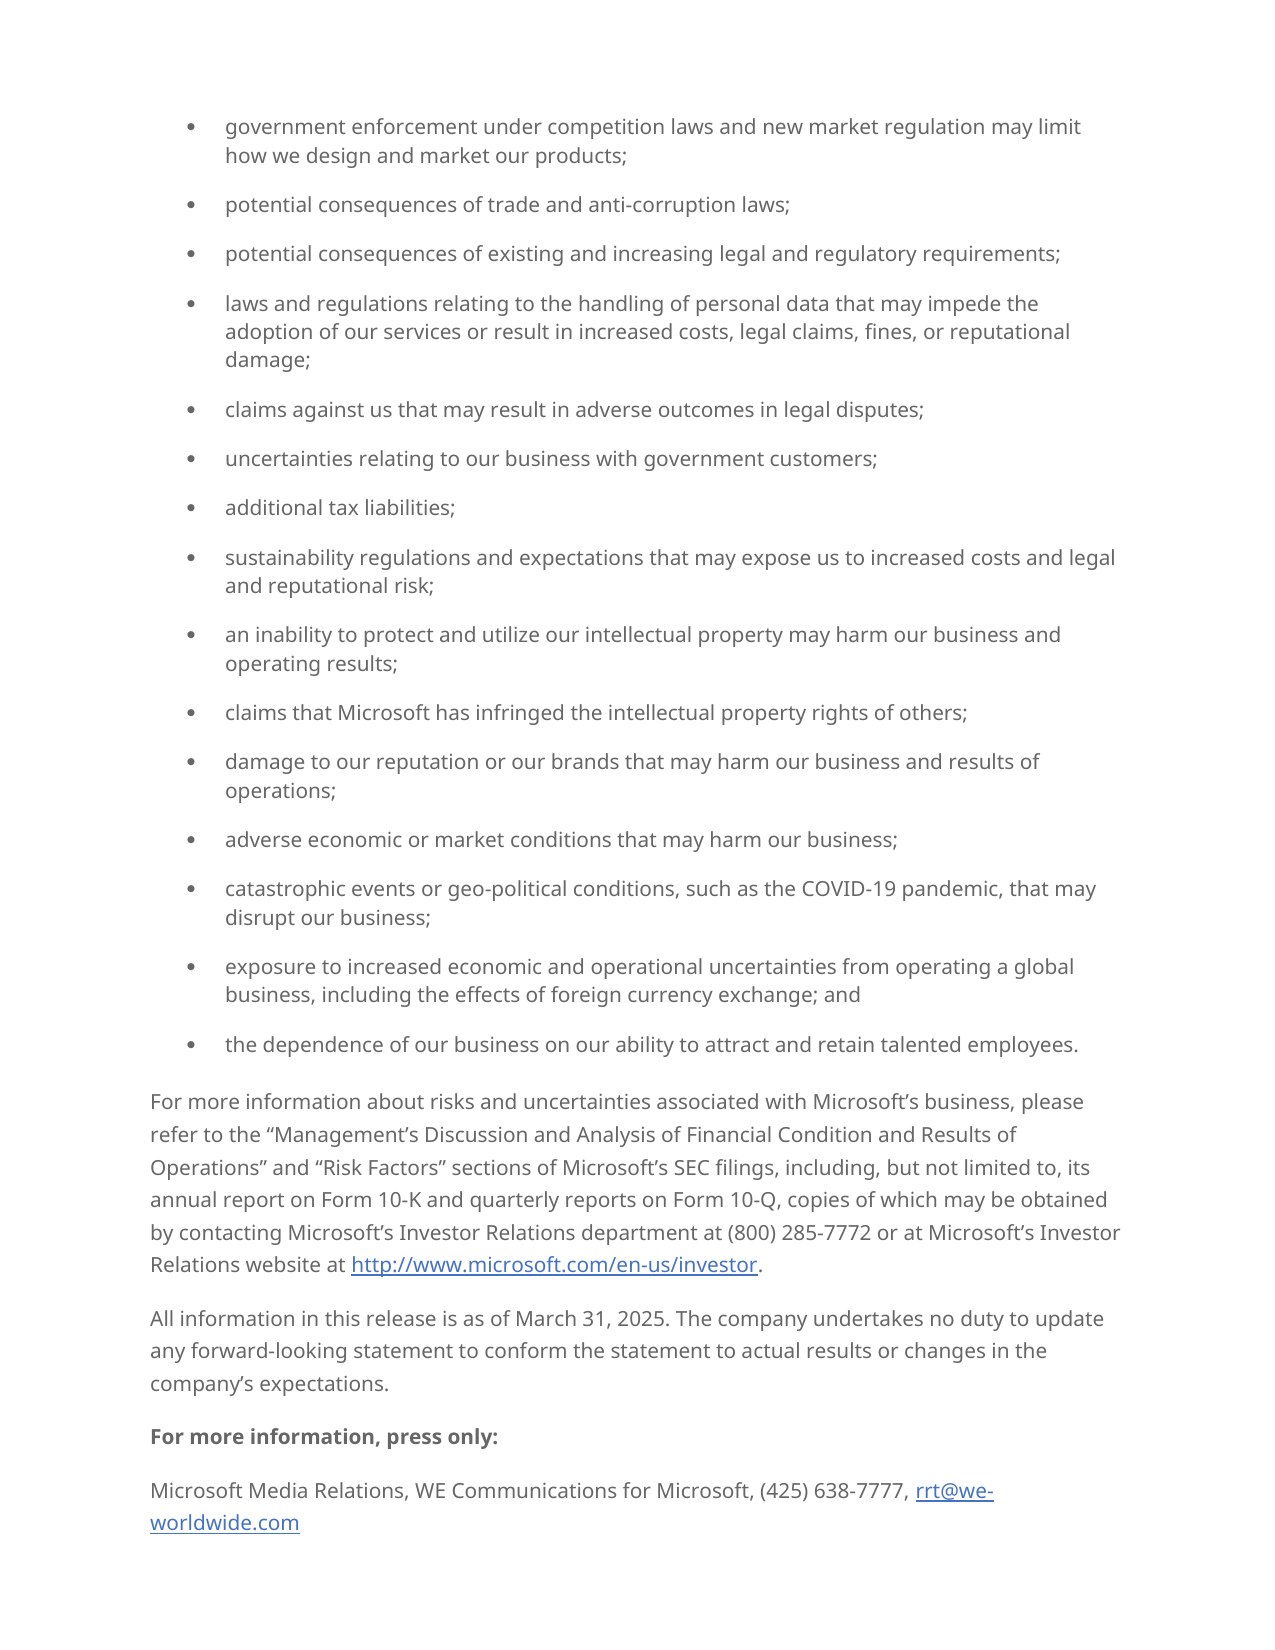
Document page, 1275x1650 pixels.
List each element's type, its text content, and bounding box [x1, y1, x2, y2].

list potential consequences of existing and increasing legal and regulatory requirements; [187, 239, 1125, 268]
list exposure to increased economic and operational uncertainties from operating a global business, including the effects of foreign currency exchange; and [187, 952, 1125, 1009]
list claims that Microsoft has infringed the intellectual property rights of others; [187, 698, 1125, 727]
list the dependence of our business on our ability to attract and retain talented employees. [187, 1030, 1125, 1058]
text Microsoft Media Relations, WE Communications for Microsoft, (425) 638-7777, rrt@we-worldwide.com [150, 1476, 1125, 1537]
list sustainability regulations and expectations that may expose us to increased costs and legal and reputational risk; [187, 543, 1125, 599]
list potential consequences of trade and anti-corruption laws; [187, 190, 1125, 219]
list laws and regulations relating to the handling of personal data that may impede the adoption of our services or result in increased costs, legal claims, fines, or reputational damage; [187, 289, 1125, 374]
list additional tax liabilities; [187, 493, 1125, 522]
text All information in this release is as of March 31, 2025. The company undertakes no duty to update any forward-looking statement to conform the statement to actual results or changes in the company’s expectations. [150, 1304, 1125, 1397]
text For more information about risks and uncertainties associated with Microsoft’s business, please refer to the “Management’s Discussion and Analysis of Financial Condition and Results of Operations” and “Risk Factors” sections of Microsoft’s SEC filings, including, but not limited to, its annual report on Form 10-K and quarterly reports on Form 10-Q, copies of which may be obtained by contacting Microsoft’s Investor Relations department at (800) 285-7772 or at Microsoft’s Investor Relations website at http://www.microsoft.com/en-us/investor. [150, 1087, 1125, 1279]
list claims against us that may result in adverse outcomes in legal disputes; [187, 395, 1125, 423]
list adverse economic or market conditions that may harm our business; [187, 825, 1125, 853]
text For more information, press only: [150, 1422, 1125, 1451]
list government enforcement under competition laws and new market regulation may limit how we design and market our products; [187, 112, 1125, 169]
list catastrophic events or geo-political conditions, such as the COVID-19 pandemic, that may disrupt our business; [187, 874, 1125, 931]
list an inability to protect and utilize our intellectual property may harm our business and operating results; [187, 620, 1125, 677]
list damage to our reputation or our brands that may harm our business and results of operations; [187, 747, 1125, 804]
list uncertainties relating to our business with government customers; [187, 444, 1125, 473]
